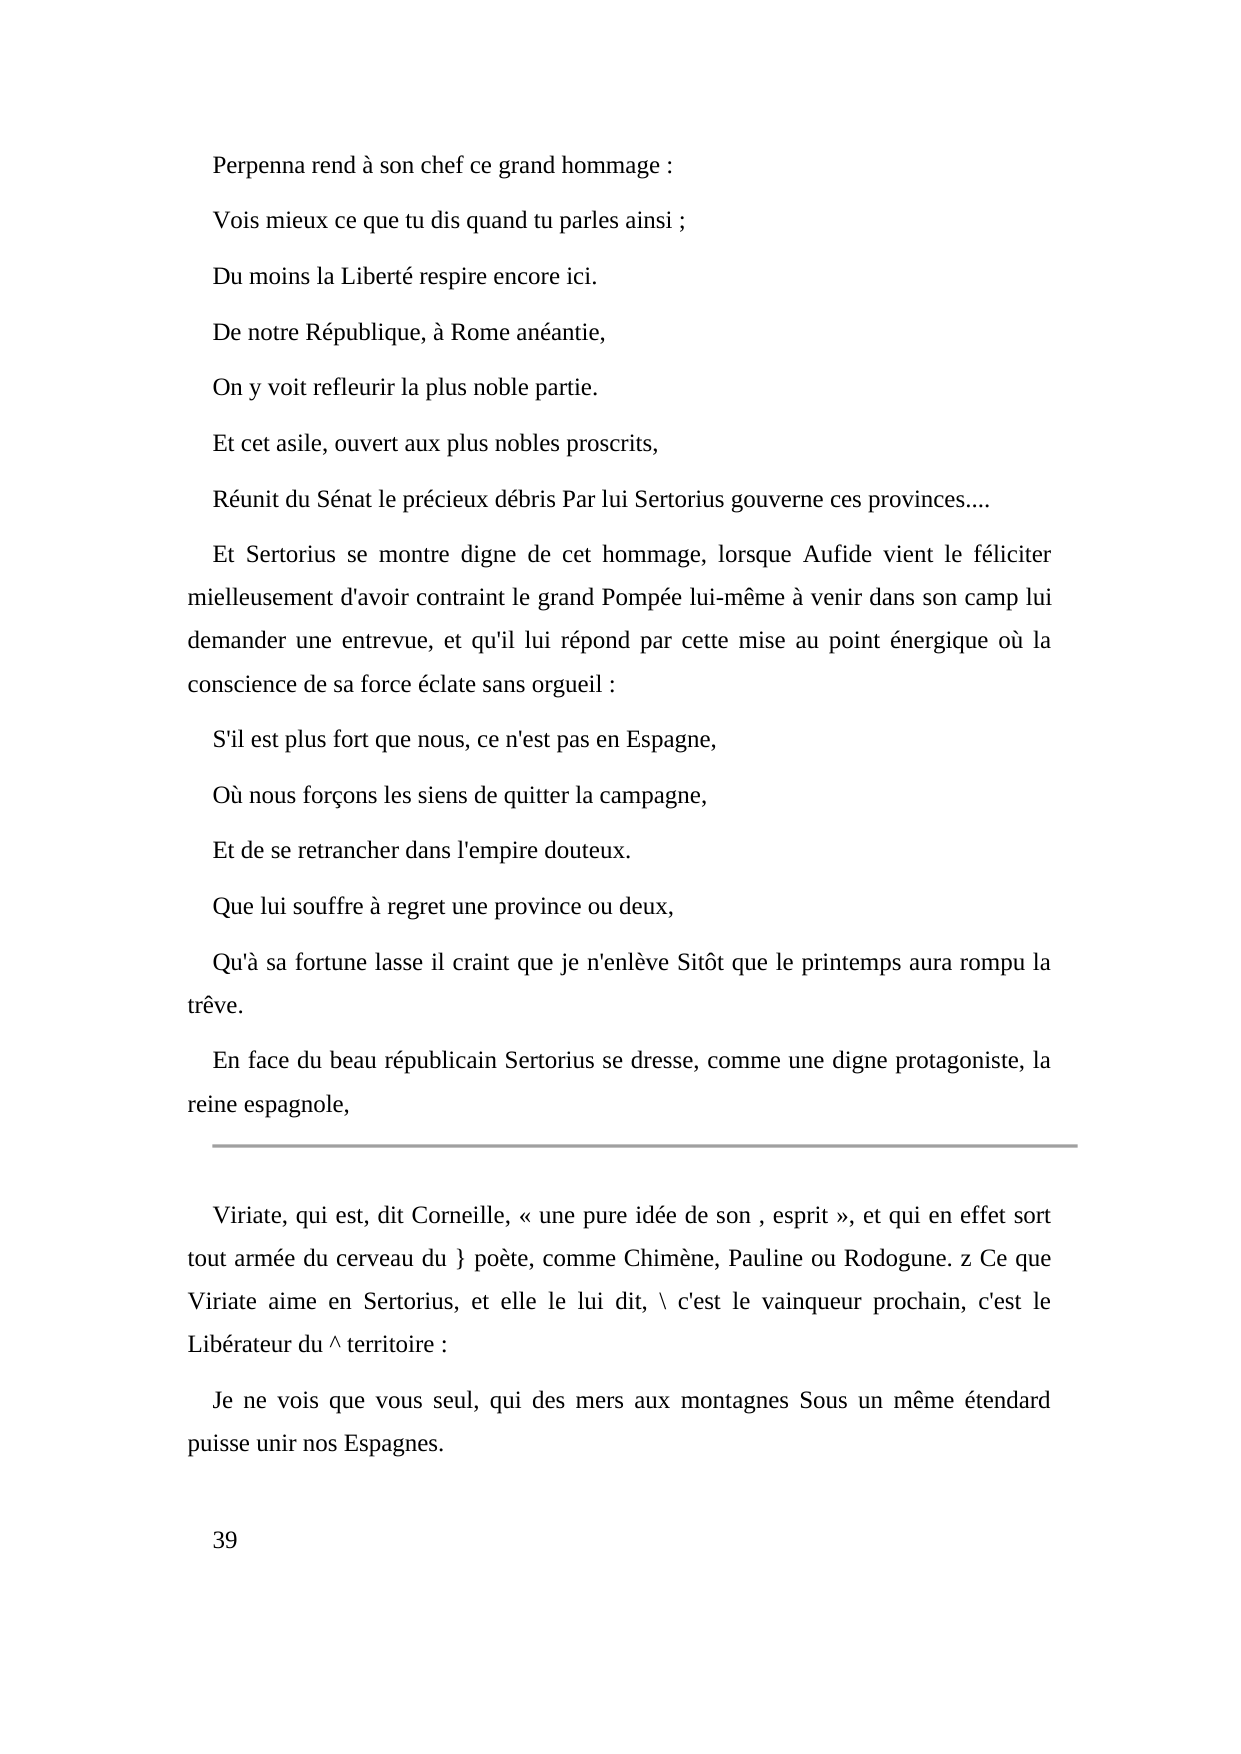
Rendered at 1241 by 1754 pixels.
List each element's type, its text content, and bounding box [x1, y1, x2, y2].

text Perpenna rend à son chef ce grand hommage : [187, 150, 1053, 179]
text Vois mieux ce que tu dis quand tu parles ainsi ; [187, 206, 1053, 234]
text Viriate, qui est, dit Corneille, « une pure idée de son , esprit », et qui en effet sort tout armée du cerveau du } poète, comme Chimène, Pauline ou Rodogune. z Ce que Viriate aime en Sertorius, et elle le lui dit, \ c'est le vainqueur prochain, c'est le Libérateur du ^ territoire : [187, 1200, 1053, 1358]
text Du moins la Liberté respire encore ici. [187, 261, 1053, 290]
text De notre République, à Rome anéantie, [187, 317, 1053, 346]
text Et Sertorius se montre digne de cet hommage, lorsque Aufide vient le féliciter mielleusement d'avoir contraint le grand Pompée lui-même à venir dans son camp lui demander une entrevue, et qu'il lui répond par cette mise au point énergique où la conscience de sa force éclate sans orgueil : [187, 539, 1053, 697]
text Et cet asile, ouvert aux plus nobles proscrits, [187, 428, 1053, 457]
text Que lui souffre à regret une province ou deux, [187, 891, 1053, 920]
text S'il est plus fort que nous, ce n'est pas en Espagne, [187, 724, 1053, 753]
text Qu'à sa fortune lasse il craint que je n'enlève Sitôt que le printemps aura rompu la trêve. [187, 947, 1053, 1019]
text Je ne vois que vous seul, qui des mers aux montagnes Sous un même étendard puisse unir nos Espagnes. [187, 1385, 1053, 1457]
text On y voit refleurir la plus noble partie. [187, 372, 1053, 401]
text En face du beau républicain Sertorius se dresse, comme une digne protagoniste, la reine espagnole, [187, 1046, 1053, 1117]
text Et de se retrancher dans l'empire douteux. [187, 836, 1053, 864]
text Où nous forçons les siens de quitter la campagne, [187, 780, 1053, 809]
text Réunit du Sénat le précieux débris Par lui Sertorius gouverne ces provinces.... [187, 484, 1053, 512]
